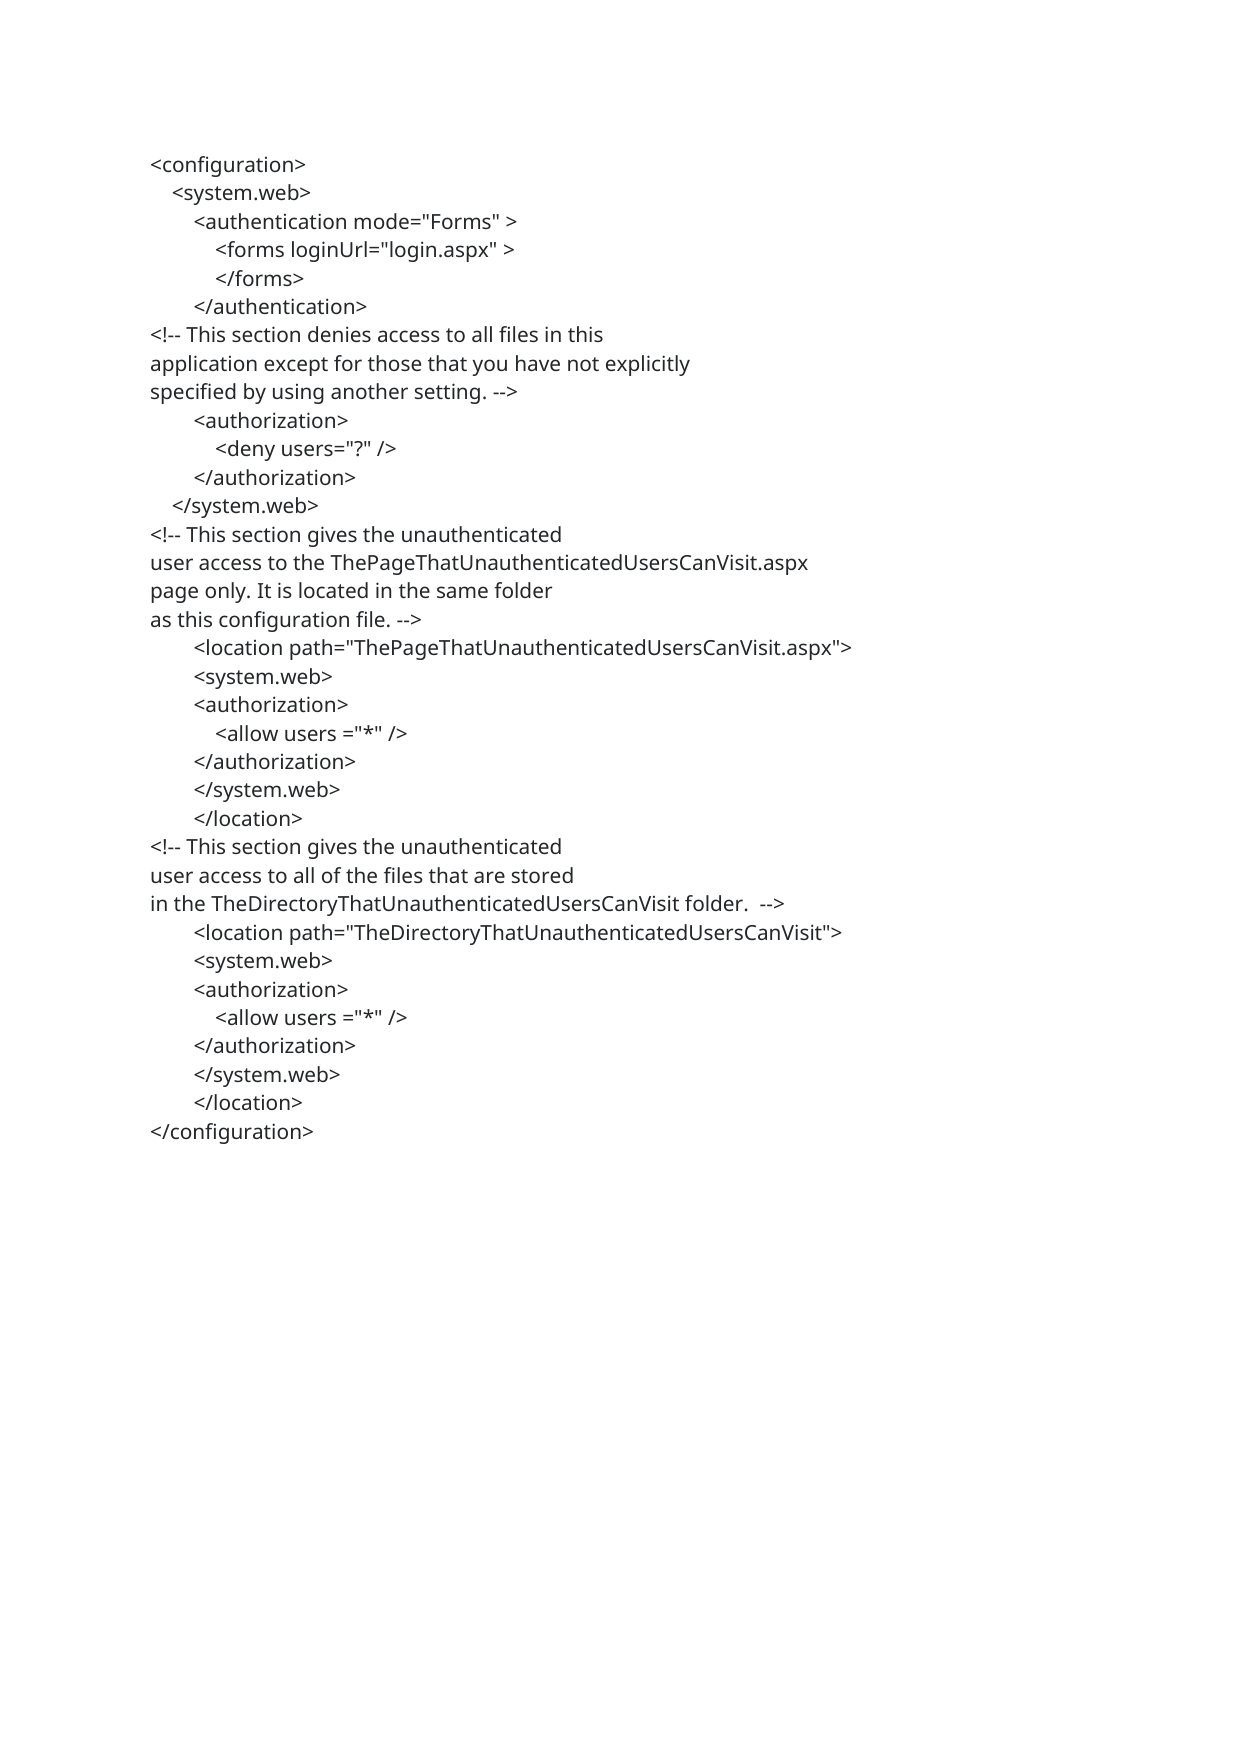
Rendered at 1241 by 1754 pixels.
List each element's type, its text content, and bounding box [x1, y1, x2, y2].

text </authorization> [150, 463, 1090, 491]
text </configuration> [150, 1117, 1090, 1145]
text <authorization> [150, 406, 1090, 434]
text <!-- This section gives the unauthenticated [150, 832, 1090, 861]
text <deny users="?" /> [150, 434, 1090, 463]
text </location> [150, 1088, 1090, 1117]
text page only. It is located in the same folder [150, 577, 1090, 605]
text <!-- This section gives the unauthenticated [150, 520, 1090, 548]
text <system.web> [150, 662, 1090, 690]
text <allow users ="*" /> [150, 719, 1090, 747]
text <authorization> [150, 975, 1090, 1003]
text </system.web> [150, 491, 1090, 520]
text in the TheDirectoryThatUnauthenticatedUsersCanVisit folder. --> [150, 889, 1090, 918]
text <location path="TheDirectoryThatUnauthenticatedUsersCanVisit"> [150, 918, 1090, 946]
text <allow users ="*" /> [150, 1003, 1090, 1032]
text <authorization> [150, 690, 1090, 719]
text <!-- This section denies access to all files in this [150, 321, 1090, 349]
text </location> [150, 804, 1090, 832]
text </authentication> [150, 292, 1090, 321]
text specified by using another setting. --> [150, 377, 1090, 406]
text as this configuration file. --> [150, 605, 1090, 633]
text user access to all of the files that are stored [150, 861, 1090, 889]
text application except for those that you have not explicitly [150, 349, 1090, 377]
text <configuration> [150, 150, 1090, 178]
text </system.web> [150, 1060, 1090, 1088]
text </authorization> [150, 1032, 1090, 1060]
text <system.web> [150, 178, 1090, 207]
text user access to the ThePageThatUnauthenticatedUsersCanVisit.aspx [150, 548, 1090, 577]
text </system.web> [150, 776, 1090, 804]
text <location path="ThePageThatUnauthenticatedUsersCanVisit.aspx"> [150, 633, 1090, 662]
text <authentication mode="Forms" > [150, 207, 1090, 235]
text </authorization> [150, 747, 1090, 776]
text </forms> [150, 264, 1090, 292]
text <system.web> [150, 946, 1090, 975]
text <forms loginUrl="login.aspx" > [150, 235, 1090, 264]
